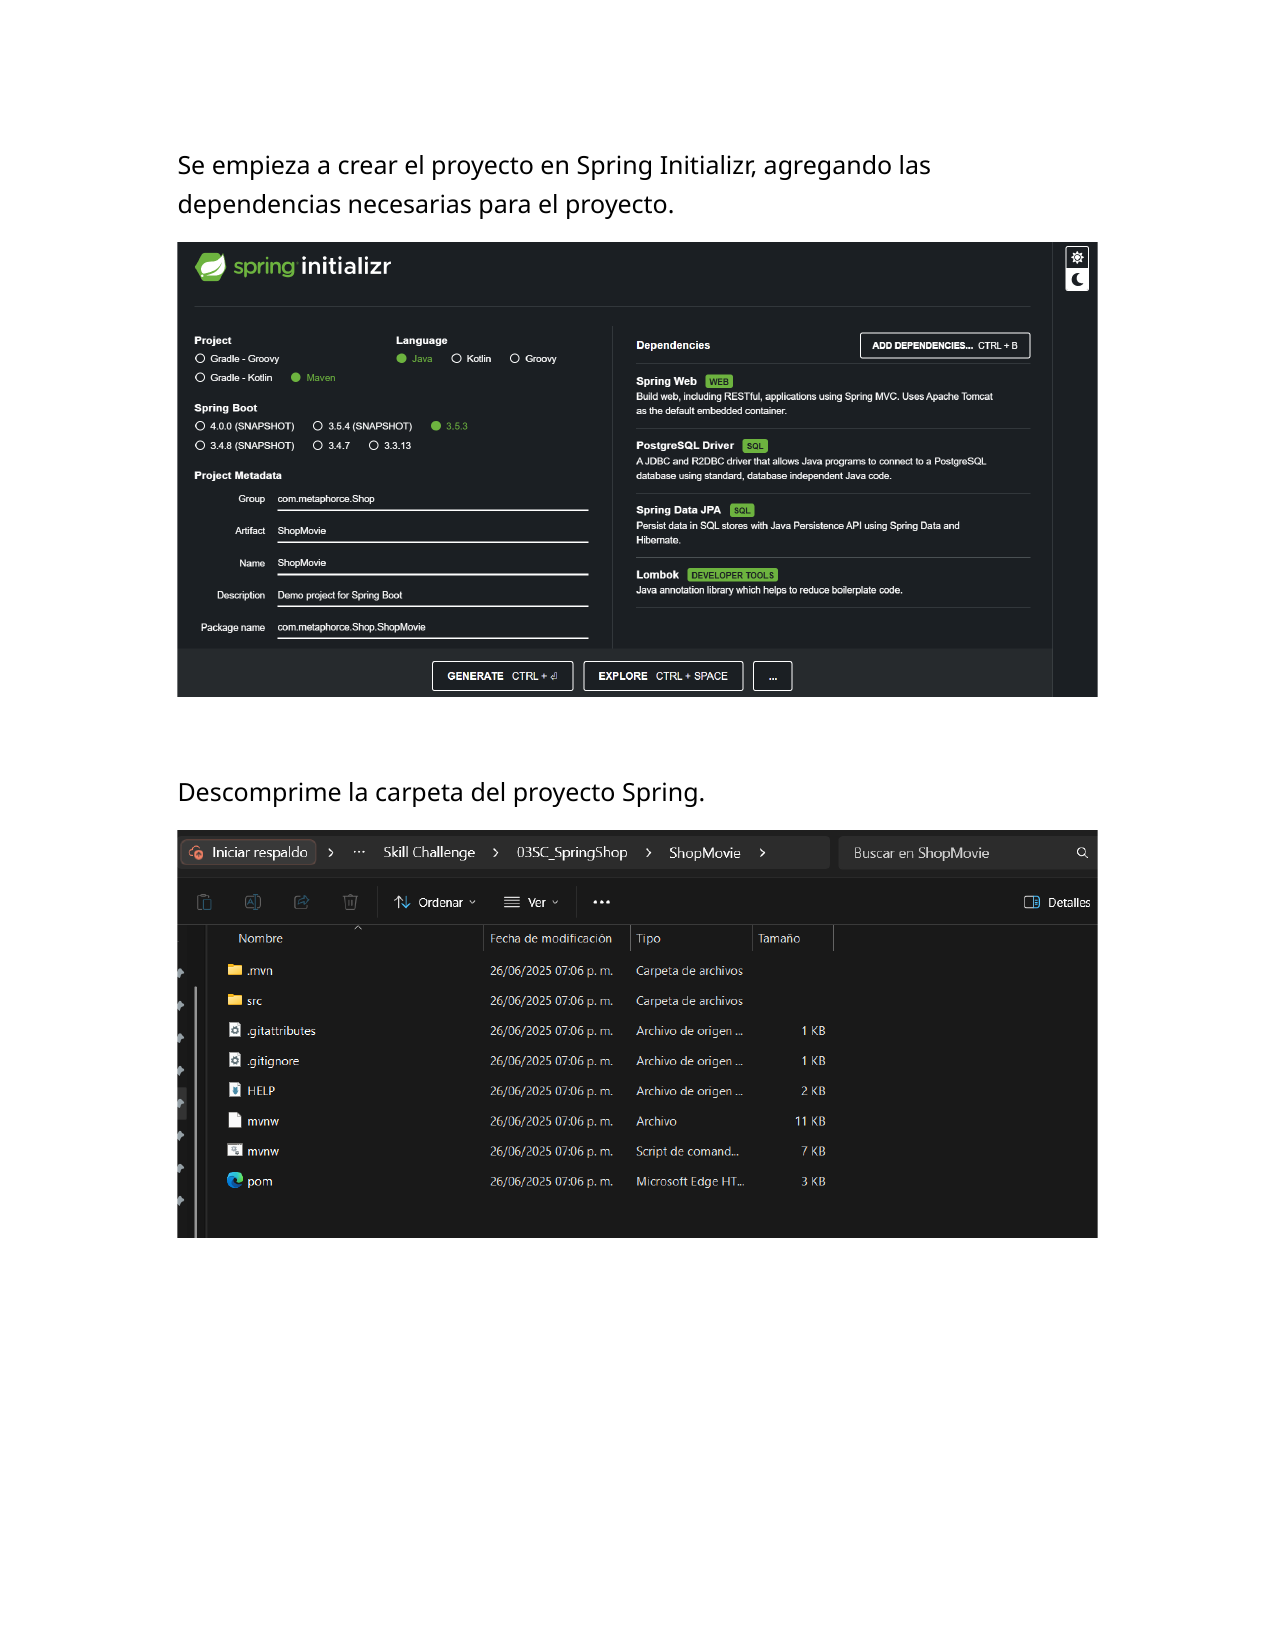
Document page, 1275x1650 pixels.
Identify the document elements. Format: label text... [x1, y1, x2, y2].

text Se empieza a crear el proyecto en Spring Initializr, agregando las dependencias necesarias para el proyecto. [177, 148, 1098, 221]
picture [177, 242, 1098, 697]
picture [177, 830, 1098, 1238]
text Descomprime la carpeta del proyecto Spring. [177, 774, 1098, 808]
